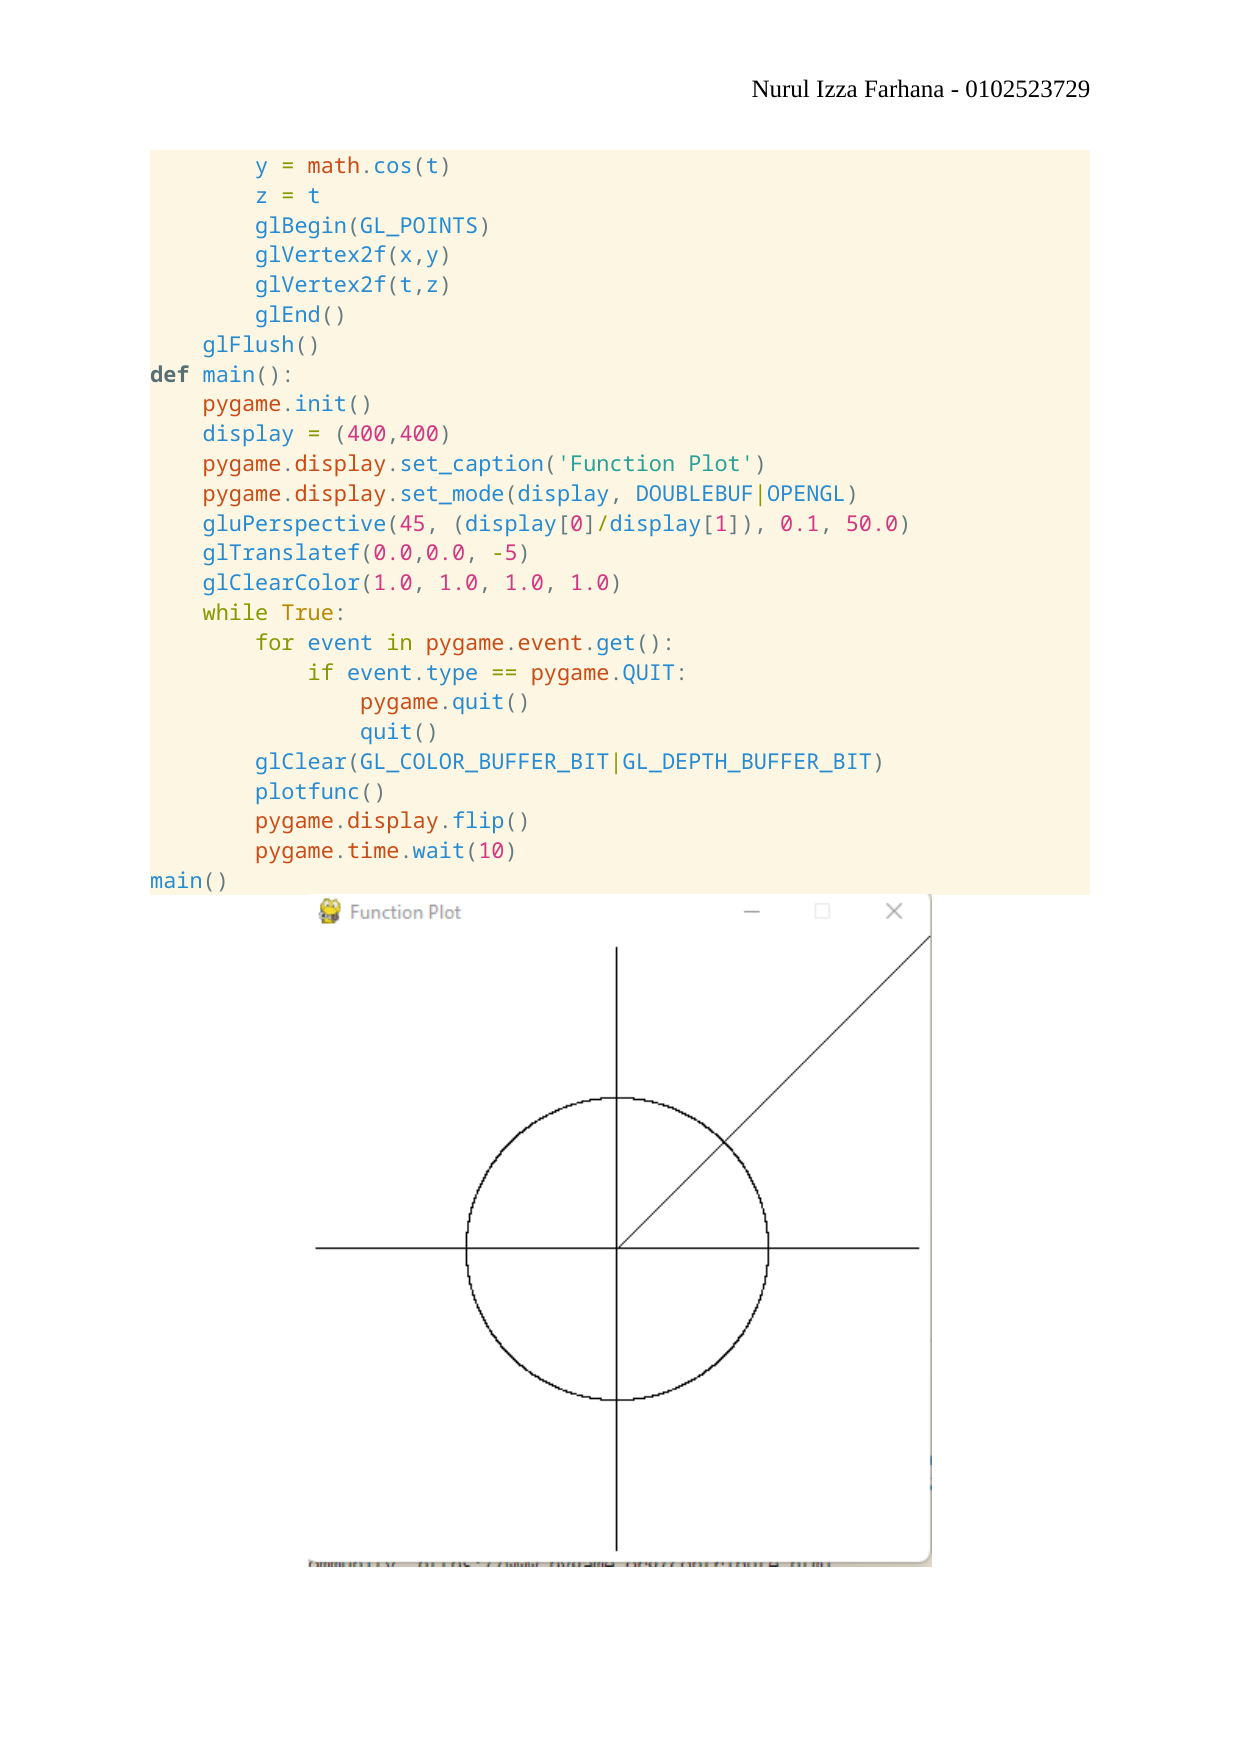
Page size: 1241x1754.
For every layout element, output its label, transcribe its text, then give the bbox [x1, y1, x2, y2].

text def main(): [150, 358, 1090, 388]
text gluPerspective(45, (display[0]/display[1]), 0.1, 50.0) [150, 507, 1090, 537]
text pygame.display.set_caption('Function Plot') [150, 448, 1090, 478]
text glVertex2f(t,z) [150, 269, 1090, 299]
text pygame.display.flip() [150, 805, 1090, 835]
text pygame.quit() [150, 686, 1090, 716]
text glClear(GL_COLOR_BUFFER_BIT|GL_DEPTH_BUFFER_BIT) [150, 746, 1090, 776]
text for event in pygame.event.get(): [150, 627, 1090, 656]
text display = (400,400) [150, 418, 1090, 448]
text pygame.init() [150, 388, 1090, 418]
text while True: [150, 597, 1090, 627]
text glBegin(GL_POINTS) [150, 209, 1090, 239]
text main() [150, 865, 1090, 895]
text pygame.display.set_mode(display, DOUBLEBUF|OPENGL) [150, 478, 1090, 507]
text y = math.cos(t) [150, 150, 1090, 180]
text glEnd() [150, 299, 1090, 329]
text z = t [150, 180, 1090, 209]
text pygame.time.wait(10) [150, 835, 1090, 865]
text glVertex2f(x,y) [150, 239, 1090, 269]
text glClearColor(1.0, 1.0, 1.0, 1.0) [150, 567, 1090, 597]
picture [308, 894, 932, 1567]
text glFlush() [150, 329, 1090, 358]
text plotfunc() [150, 776, 1090, 805]
text glTranslatef(0.0,0.0, -5) [150, 537, 1090, 567]
text quit() [150, 716, 1090, 746]
text if event.type == pygame.QUIT: [150, 656, 1090, 686]
